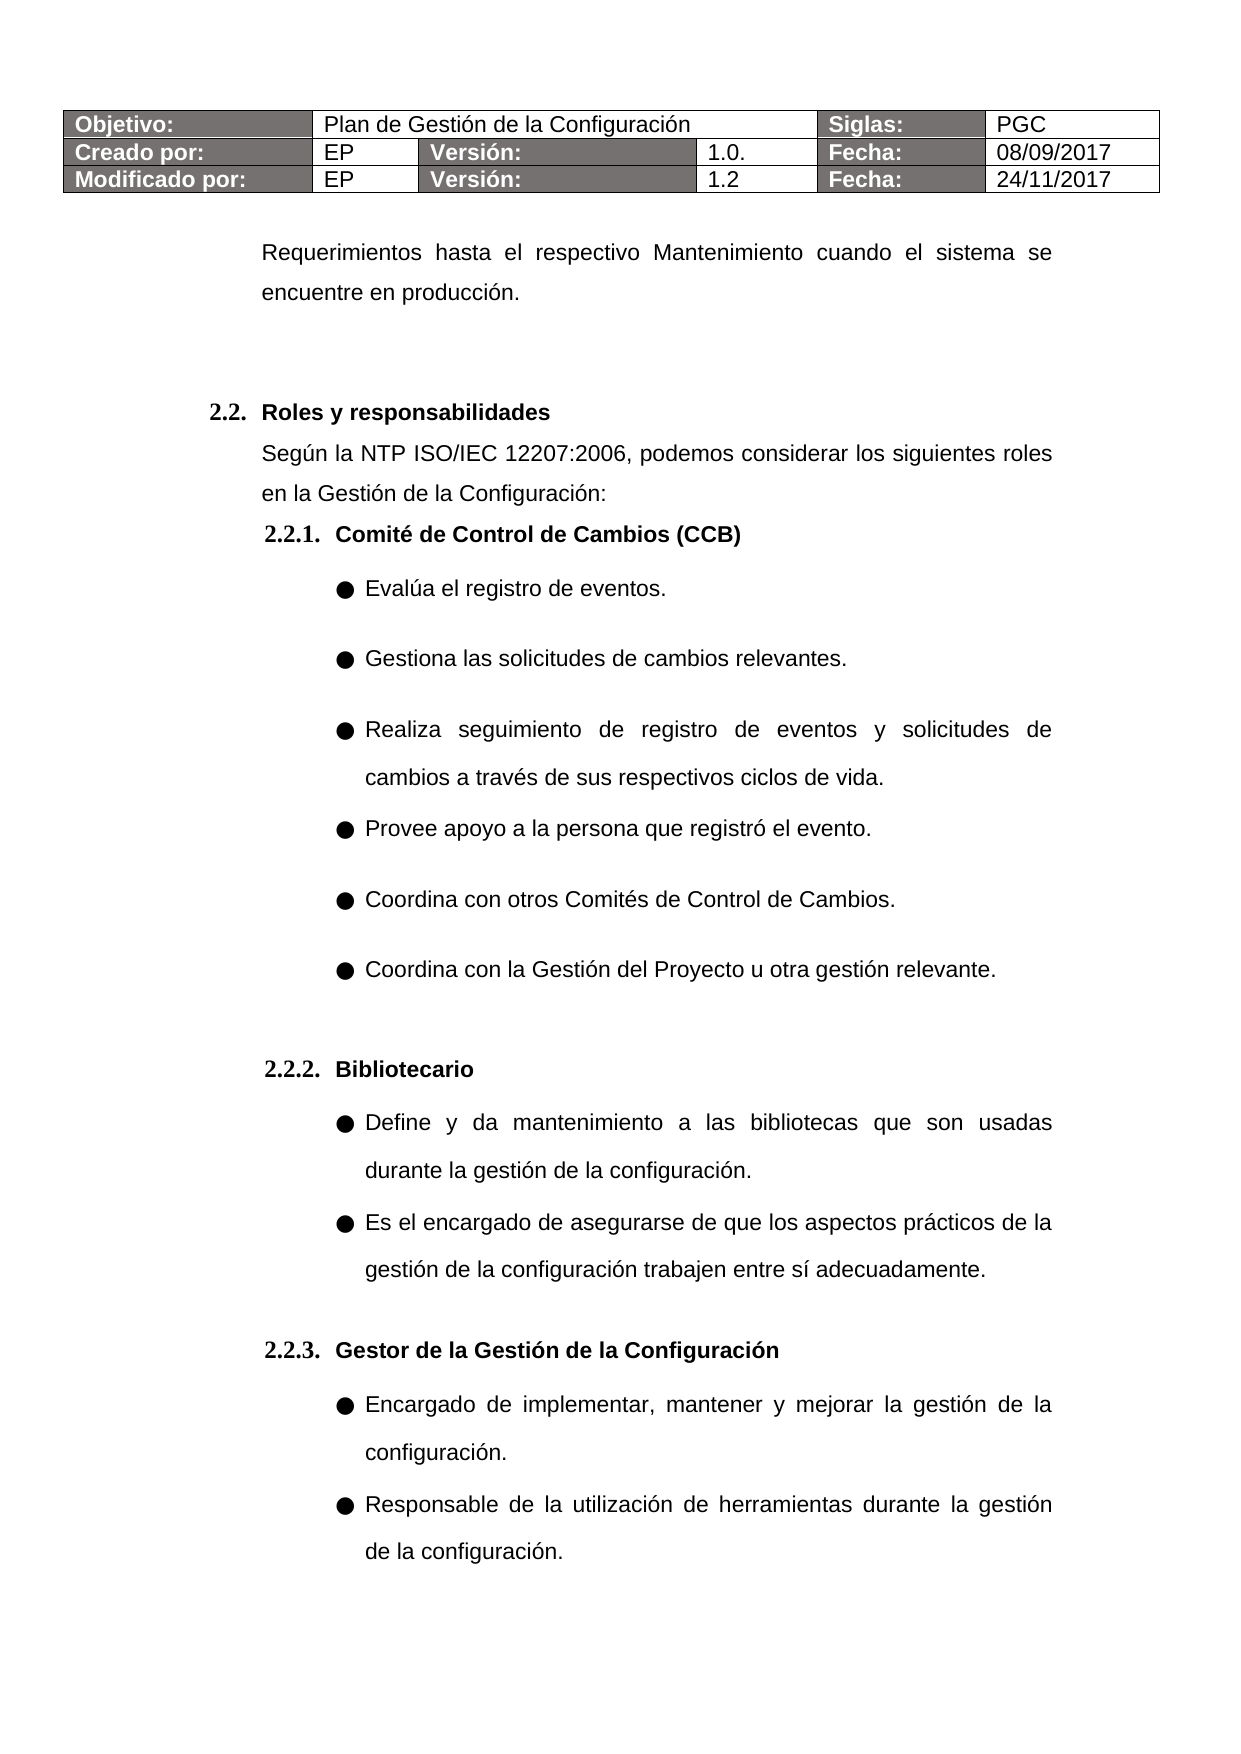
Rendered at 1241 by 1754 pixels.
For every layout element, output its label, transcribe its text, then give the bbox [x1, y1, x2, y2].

text Según la NTP ISO/IEC 12207:2006, podemos considerar los siguientes roles en la Gestión de la Configuración: [261, 440, 1053, 506]
list Define y da mantenimiento a las bibliotecas que son usadas durante la gestión de la configuración. [335, 1097, 1053, 1183]
list Provee apoyo a la persona que registró el evento. [335, 803, 1053, 850]
list Coordina con la Gestión del Proyecto u otra gestión relevante. [335, 944, 1053, 991]
list Gestor de la Gestión de la Configuración [320, 1335, 1053, 1364]
list Comité de Control de Cambios (CCB) [320, 519, 1053, 548]
list Es el encargado de asegurarse de que los aspectos prácticos de la gestión de la configuración trabajen entre sí adecuadamente. [335, 1196, 1053, 1283]
list Roles y responsabilidades [247, 397, 1053, 426]
list Realiza seguimiento de registro de eventos y solicitudes de cambios a través de sus respectivos ciclos de vida. [335, 703, 1053, 790]
list Evalúa el registro de eventos. [335, 562, 1053, 609]
list Responsable de la utilización de herramientas durante la gestión de la configuración. [335, 1478, 1053, 1564]
list Gestiona las solicitudes de cambios relevantes. [335, 633, 1053, 680]
list Bibliotecario [320, 1054, 1053, 1082]
list Coordina con otros Comités de Control de Cambios. [335, 873, 1053, 920]
list Encargado de implementar, mantener y mejorar la gestión de la configuración. [335, 1378, 1053, 1465]
